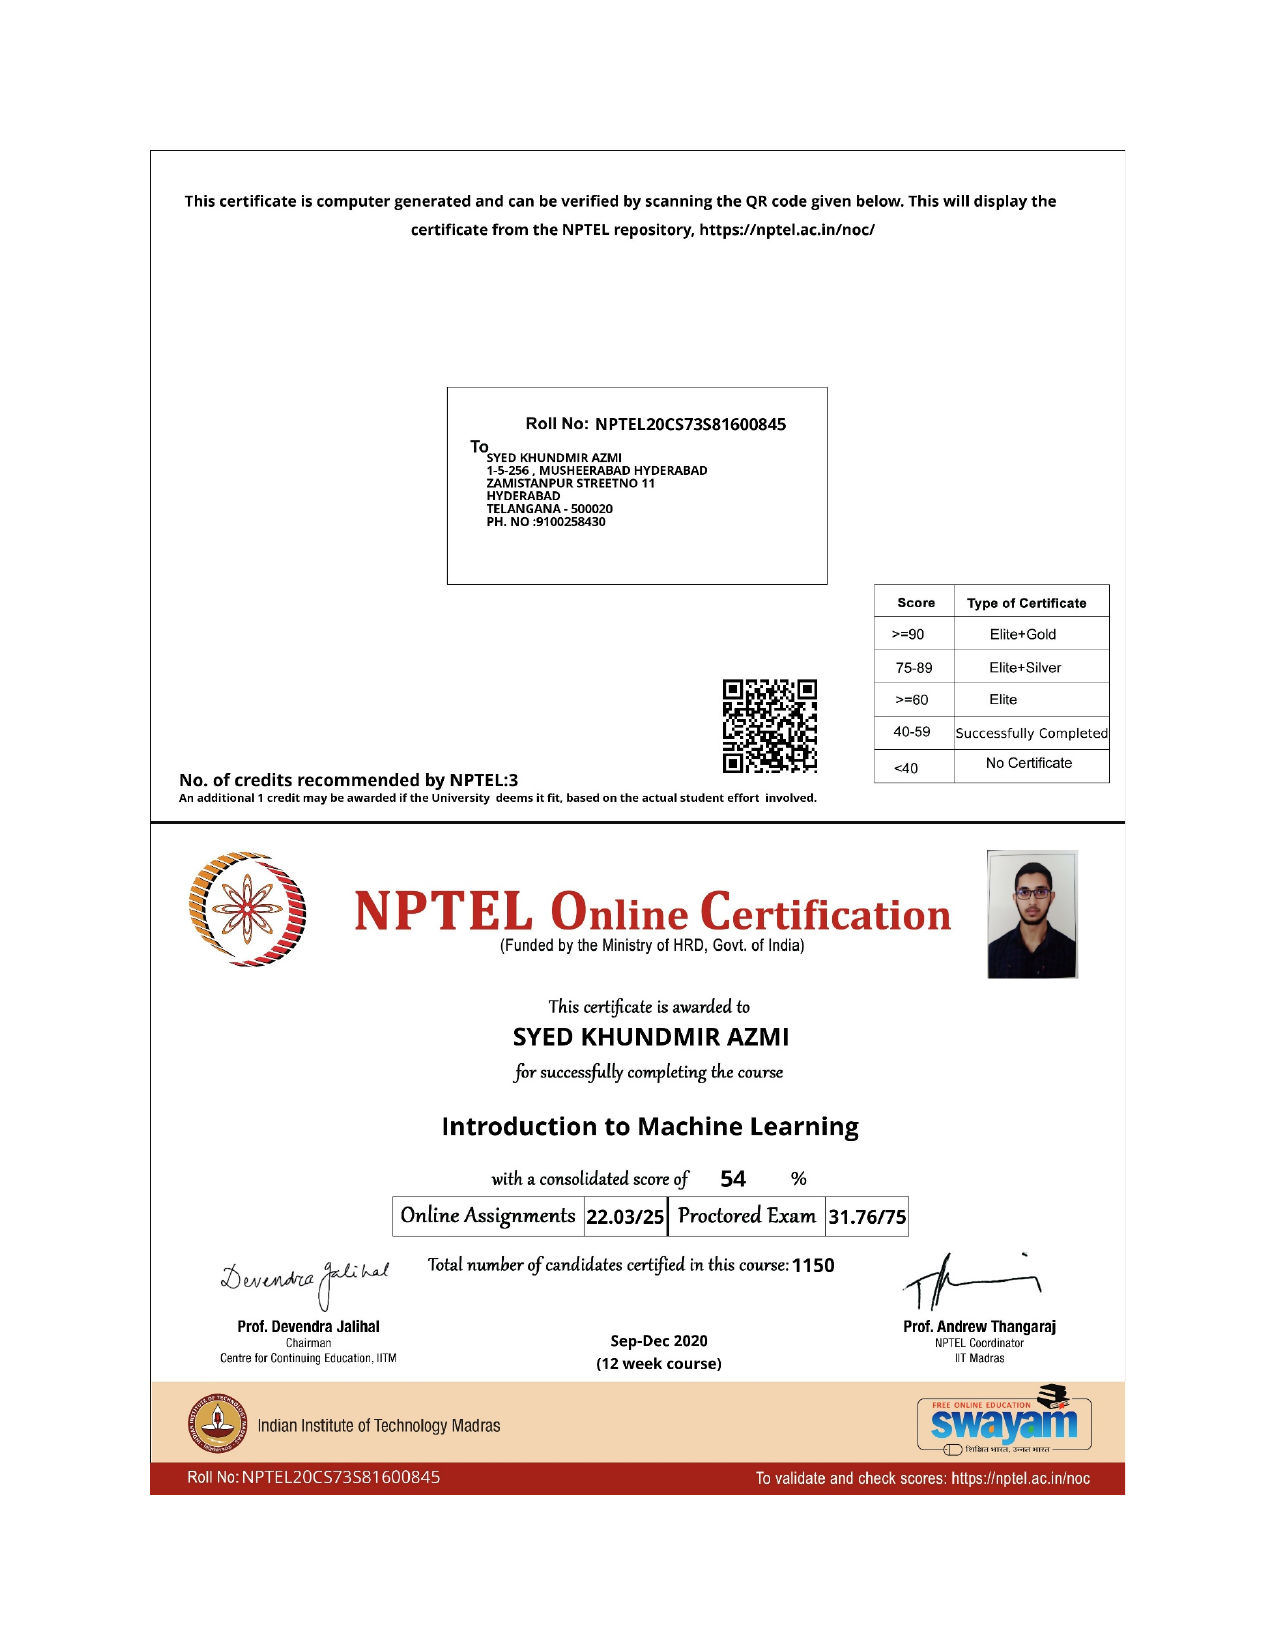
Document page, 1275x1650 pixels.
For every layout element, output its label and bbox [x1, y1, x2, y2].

picture [150, 150, 1125, 1495]
